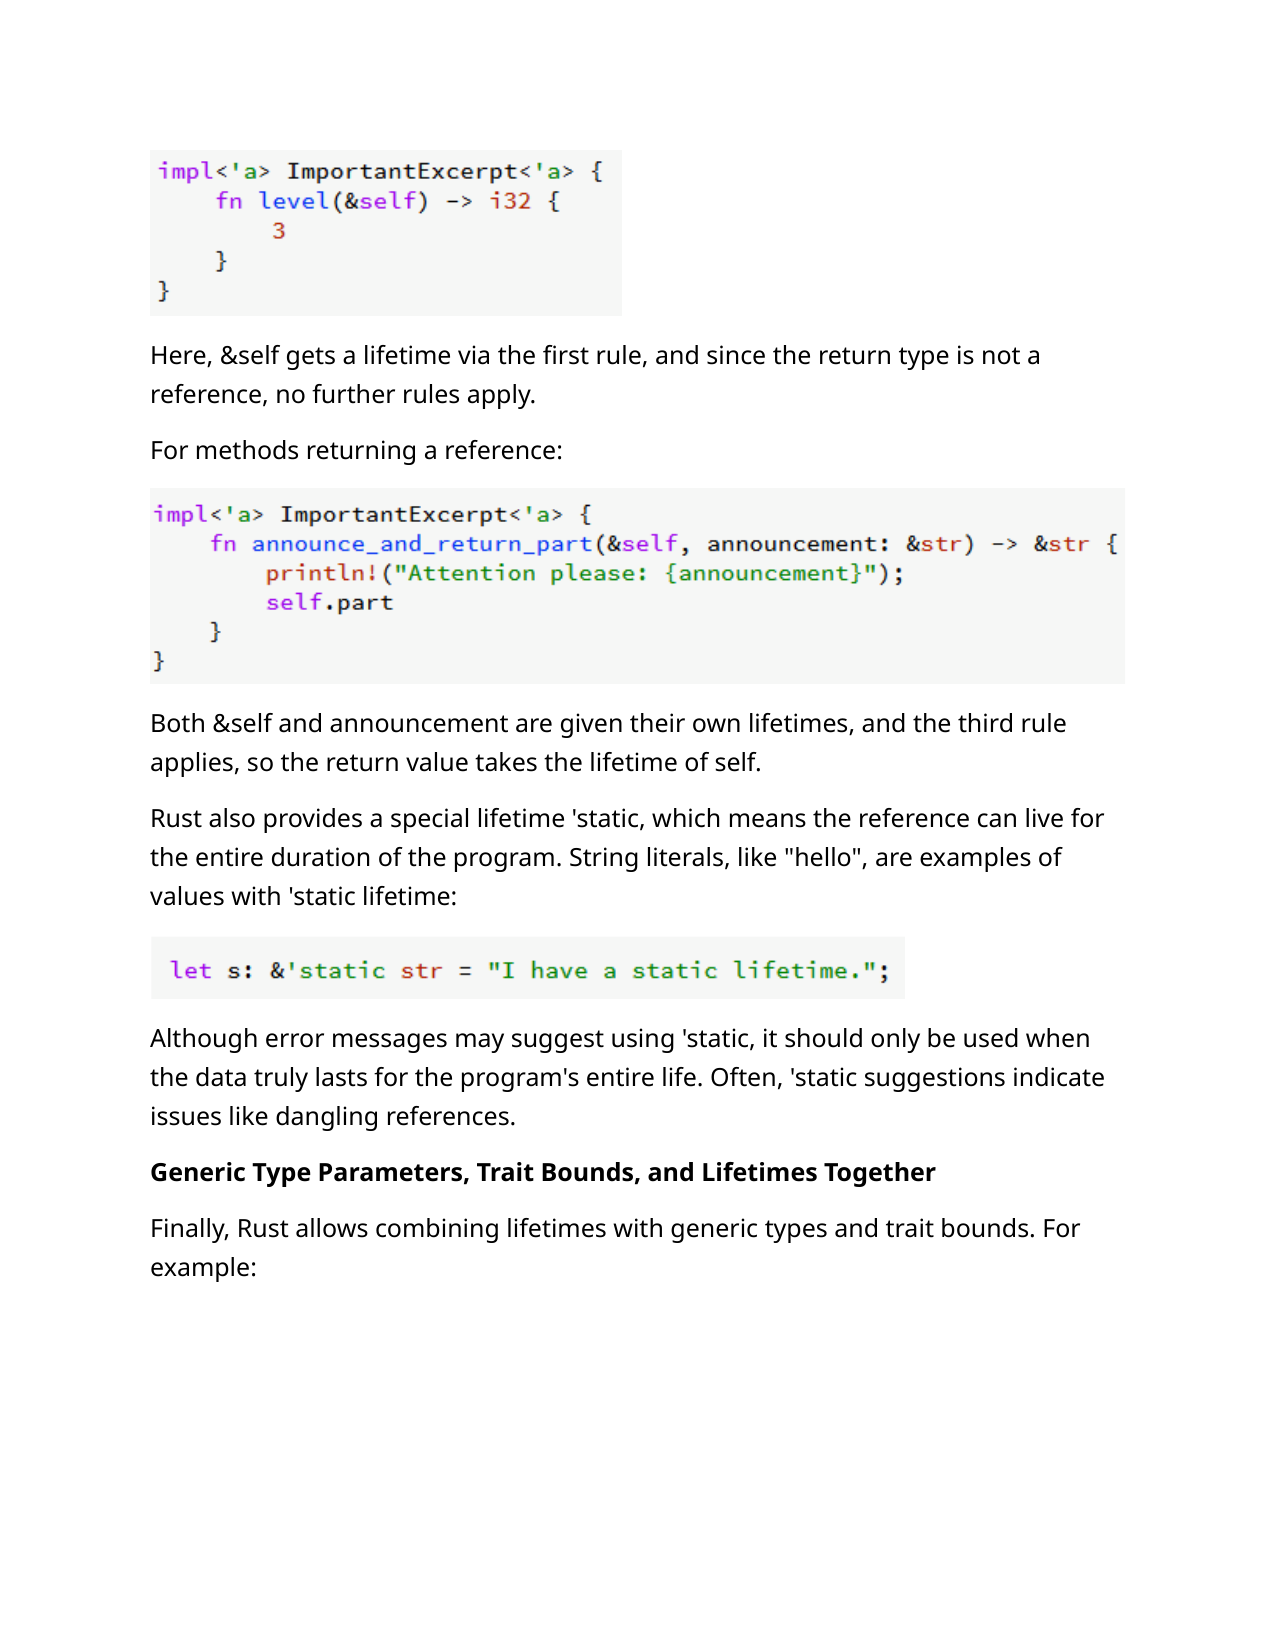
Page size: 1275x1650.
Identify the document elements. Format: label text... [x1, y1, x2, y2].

picture [150, 934, 905, 999]
picture [150, 488, 1125, 684]
text Generic Type Parameters, Trait Bounds, and Lifetimes Together [150, 1154, 1125, 1188]
text Here, &self gets a lifetime via the first rule, and since the return type is not a reference, no further rules apply. [150, 337, 1125, 411]
text Rust also provides a special lifetime 'static, which means the reference can live for the entire duration of the program. String literals, like "hello", are examples of values with 'static lifetime: [150, 800, 1125, 913]
text For methods returning a reference: [150, 432, 1125, 466]
text Both &self and announcement are given their own lifetimes, and the third rule applies, so the return value takes the lifetime of self. [150, 705, 1125, 778]
picture [150, 150, 622, 316]
text Although error messages may suggest using 'static, it should only be used when the data truly lasts for the program's entire life. Often, 'static suggestions indicate issues like dangling references. [150, 1020, 1125, 1133]
text Finally, Rust allows combining lifetimes with generic types and trait bounds. For example: [150, 1210, 1125, 1283]
